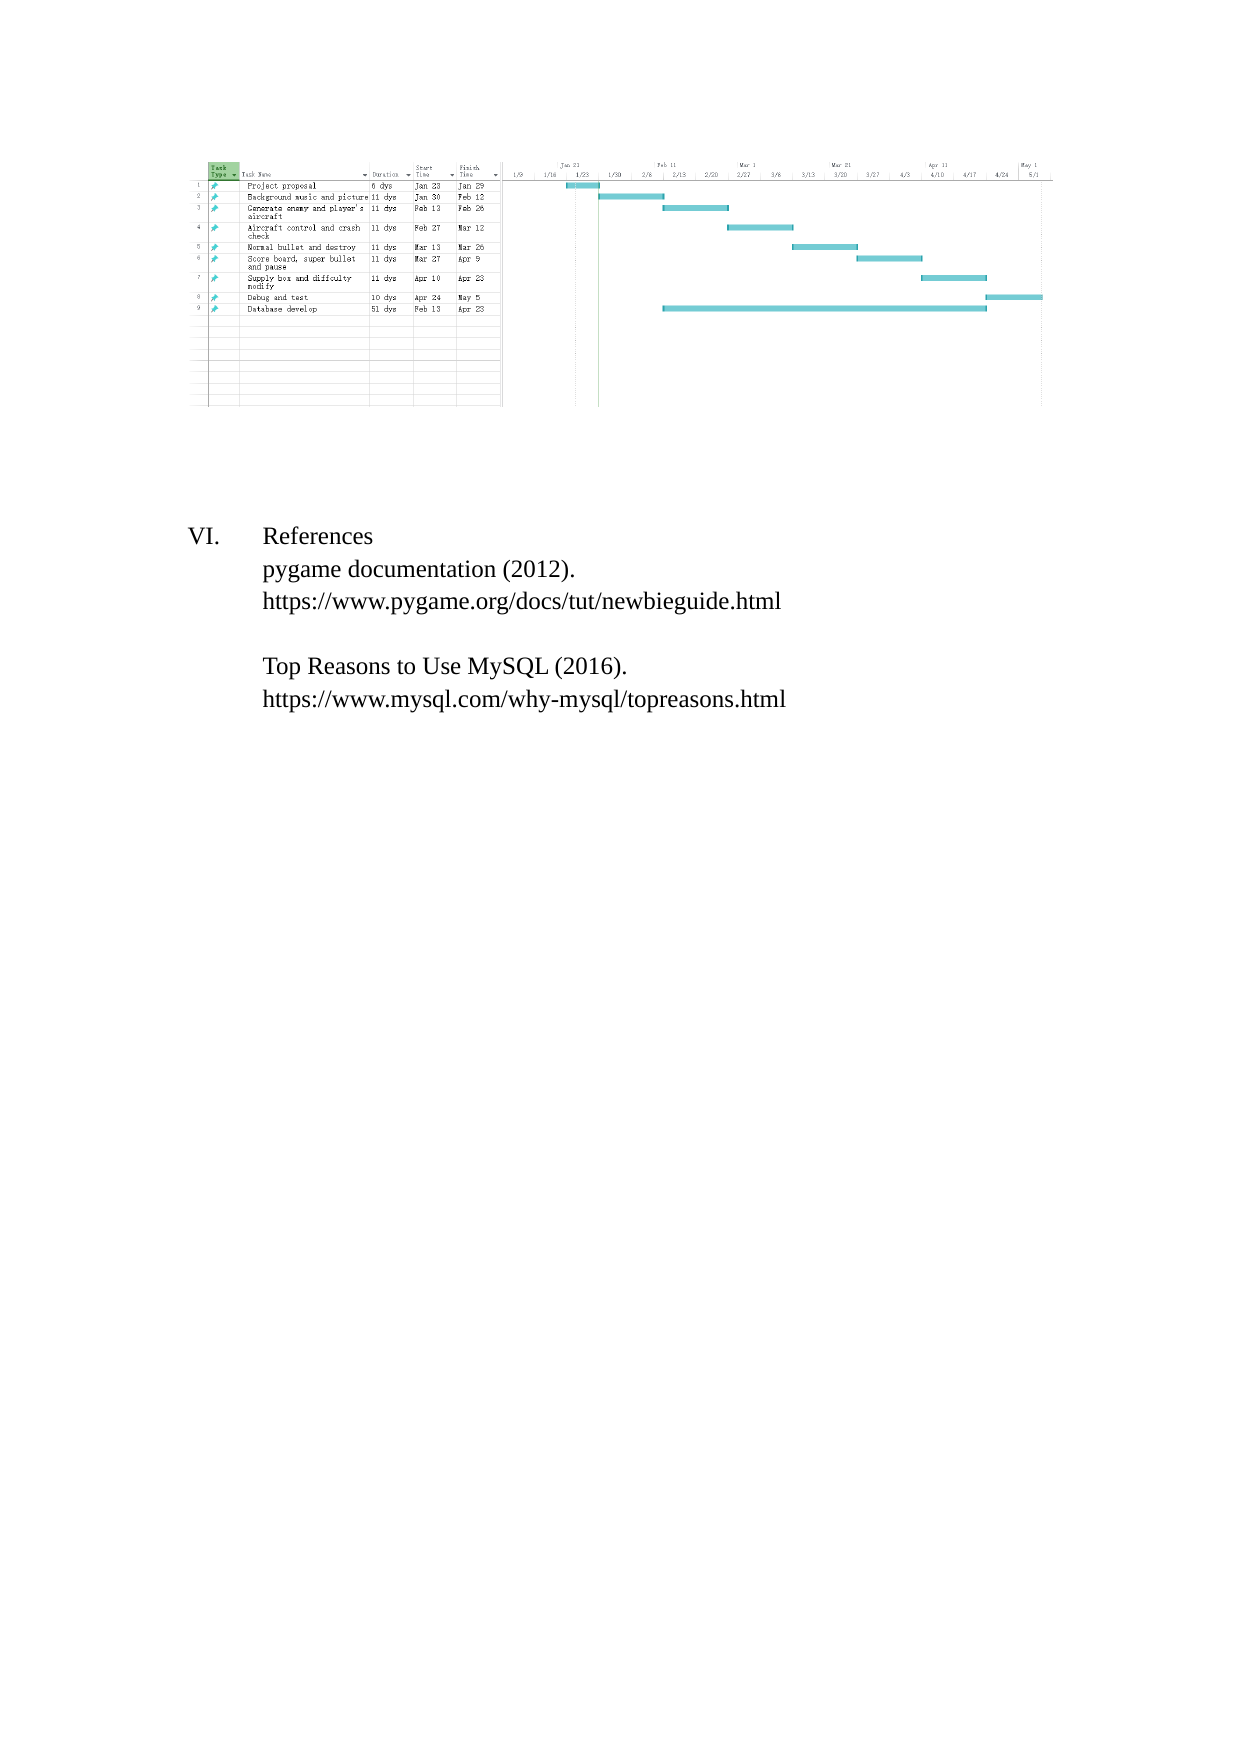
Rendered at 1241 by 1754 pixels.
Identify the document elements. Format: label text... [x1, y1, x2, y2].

list pygame documentation (2012). https://www.pygame.org/docs/tut/newbieguide.html [262, 552, 1053, 617]
picture [187, 162, 1053, 407]
list References [187, 519, 1053, 552]
list Top Reasons to Use MySQL (2016). https://www.mysql.com/why-mysql/topreasons.html [262, 649, 1053, 714]
